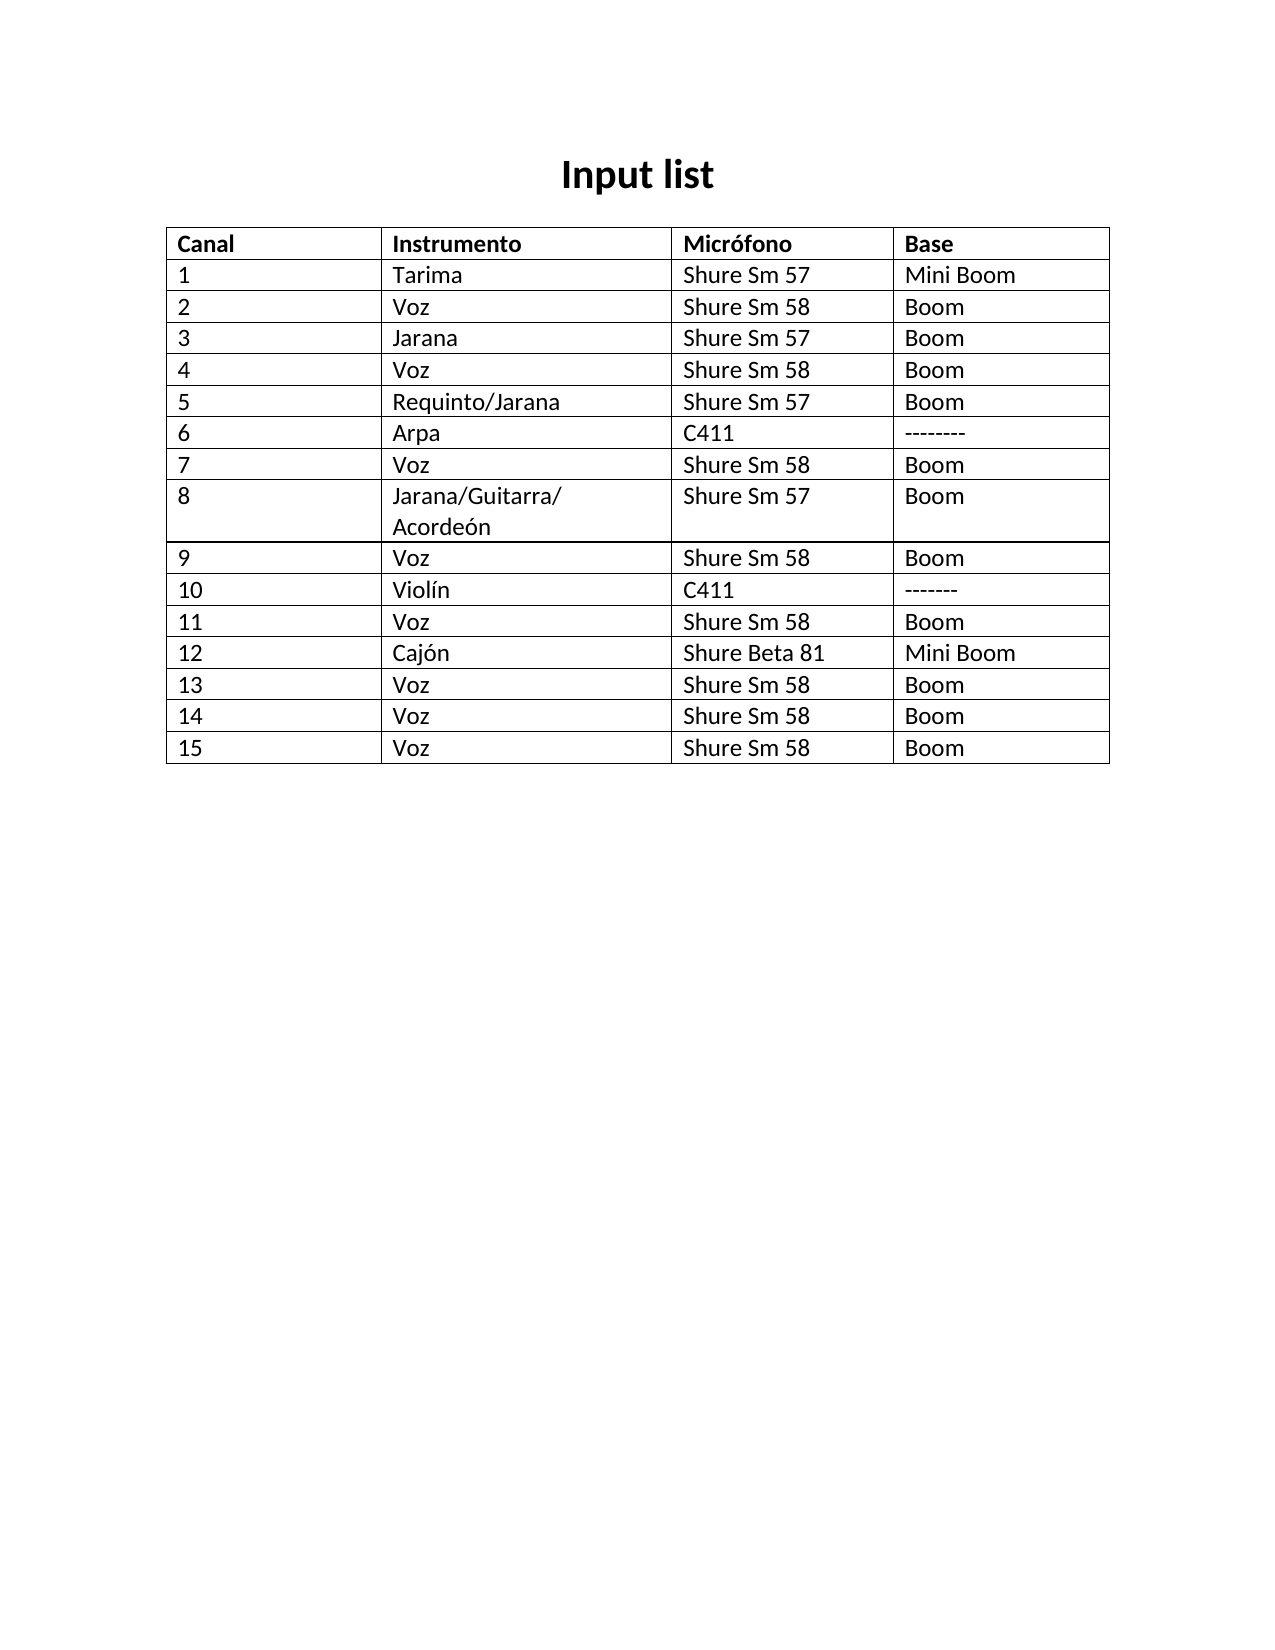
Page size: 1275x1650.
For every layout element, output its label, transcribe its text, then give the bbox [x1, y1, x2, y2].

table_cell 1 [167, 260, 381, 290]
table_cell Shure Sm 57 [672, 323, 893, 353]
table_cell Boom [894, 386, 1109, 416]
table_cell Boom [894, 732, 1109, 762]
table_cell Shure Sm 58 [672, 669, 893, 699]
table_cell 8 [167, 480, 381, 541]
table_cell C411 [672, 417, 893, 448]
table_cell Jarana [382, 323, 671, 353]
table_cell Shure Beta 81 [672, 637, 893, 668]
table_cell Shure Sm 57 [672, 260, 893, 290]
table_cell 13 [167, 669, 381, 699]
table_cell Shure Sm 57 [672, 480, 893, 541]
table_cell Shure Sm 58 [672, 606, 893, 636]
table_cell Mini Boom [894, 260, 1109, 290]
table_cell Voz [382, 700, 671, 731]
table_cell 5 [167, 386, 381, 416]
table_cell Mini Boom [894, 637, 1109, 668]
table_cell Boom [894, 606, 1109, 636]
table_cell Shure Sm 58 [672, 700, 893, 731]
table_cell Shure Sm 58 [672, 543, 893, 573]
table_cell Arpa [382, 417, 671, 448]
table_cell Tarima [382, 260, 671, 290]
table_cell 11 [167, 606, 381, 636]
table_cell 7 [167, 449, 381, 479]
table_cell ------- [894, 574, 1109, 604]
table_cell 2 [167, 291, 381, 322]
table_cell Shure Sm 58 [672, 732, 893, 762]
table_cell -------- [894, 417, 1109, 448]
table_cell 15 [167, 732, 381, 762]
table_cell Violín [382, 574, 671, 604]
table_cell Shure Sm 58 [672, 291, 893, 322]
table_cell Boom [894, 449, 1109, 479]
table_cell 9 [167, 543, 381, 573]
table_cell Boom [894, 543, 1109, 573]
table_cell 6 [167, 417, 381, 448]
table_cell Voz [382, 291, 671, 322]
table_cell 14 [167, 700, 381, 731]
table_cell Boom [894, 480, 1109, 541]
table_cell Shure Sm 58 [672, 449, 893, 479]
text Input list [177, 148, 1098, 198]
table_cell Voz [382, 449, 671, 479]
table_cell Voz [382, 669, 671, 699]
table_cell 10 [167, 574, 381, 604]
table_cell Boom [894, 669, 1109, 699]
table_header Instrumento [382, 228, 671, 258]
table_cell Boom [894, 323, 1109, 353]
table_cell Jarana/Guitarra/Acordeón [382, 480, 671, 541]
table_cell Voz [382, 606, 671, 636]
table_cell Shure Sm 57 [672, 386, 893, 416]
table_cell C411 [672, 574, 893, 604]
table_cell 3 [167, 323, 381, 353]
table_cell Boom [894, 354, 1109, 385]
table_cell Voz [382, 543, 671, 573]
table_cell 12 [167, 637, 381, 668]
table_cell Boom [894, 291, 1109, 322]
table_cell Shure Sm 58 [672, 354, 893, 385]
table_cell Voz [382, 732, 671, 762]
table_header Base [894, 228, 1109, 258]
table_header Micrófono [672, 228, 893, 258]
table_cell Requinto/Jarana [382, 386, 671, 416]
table_cell 4 [167, 354, 381, 385]
table_cell Boom [894, 700, 1109, 731]
table_cell Cajón [382, 637, 671, 668]
table_header Canal [167, 228, 381, 258]
table_cell Voz [382, 354, 671, 385]
